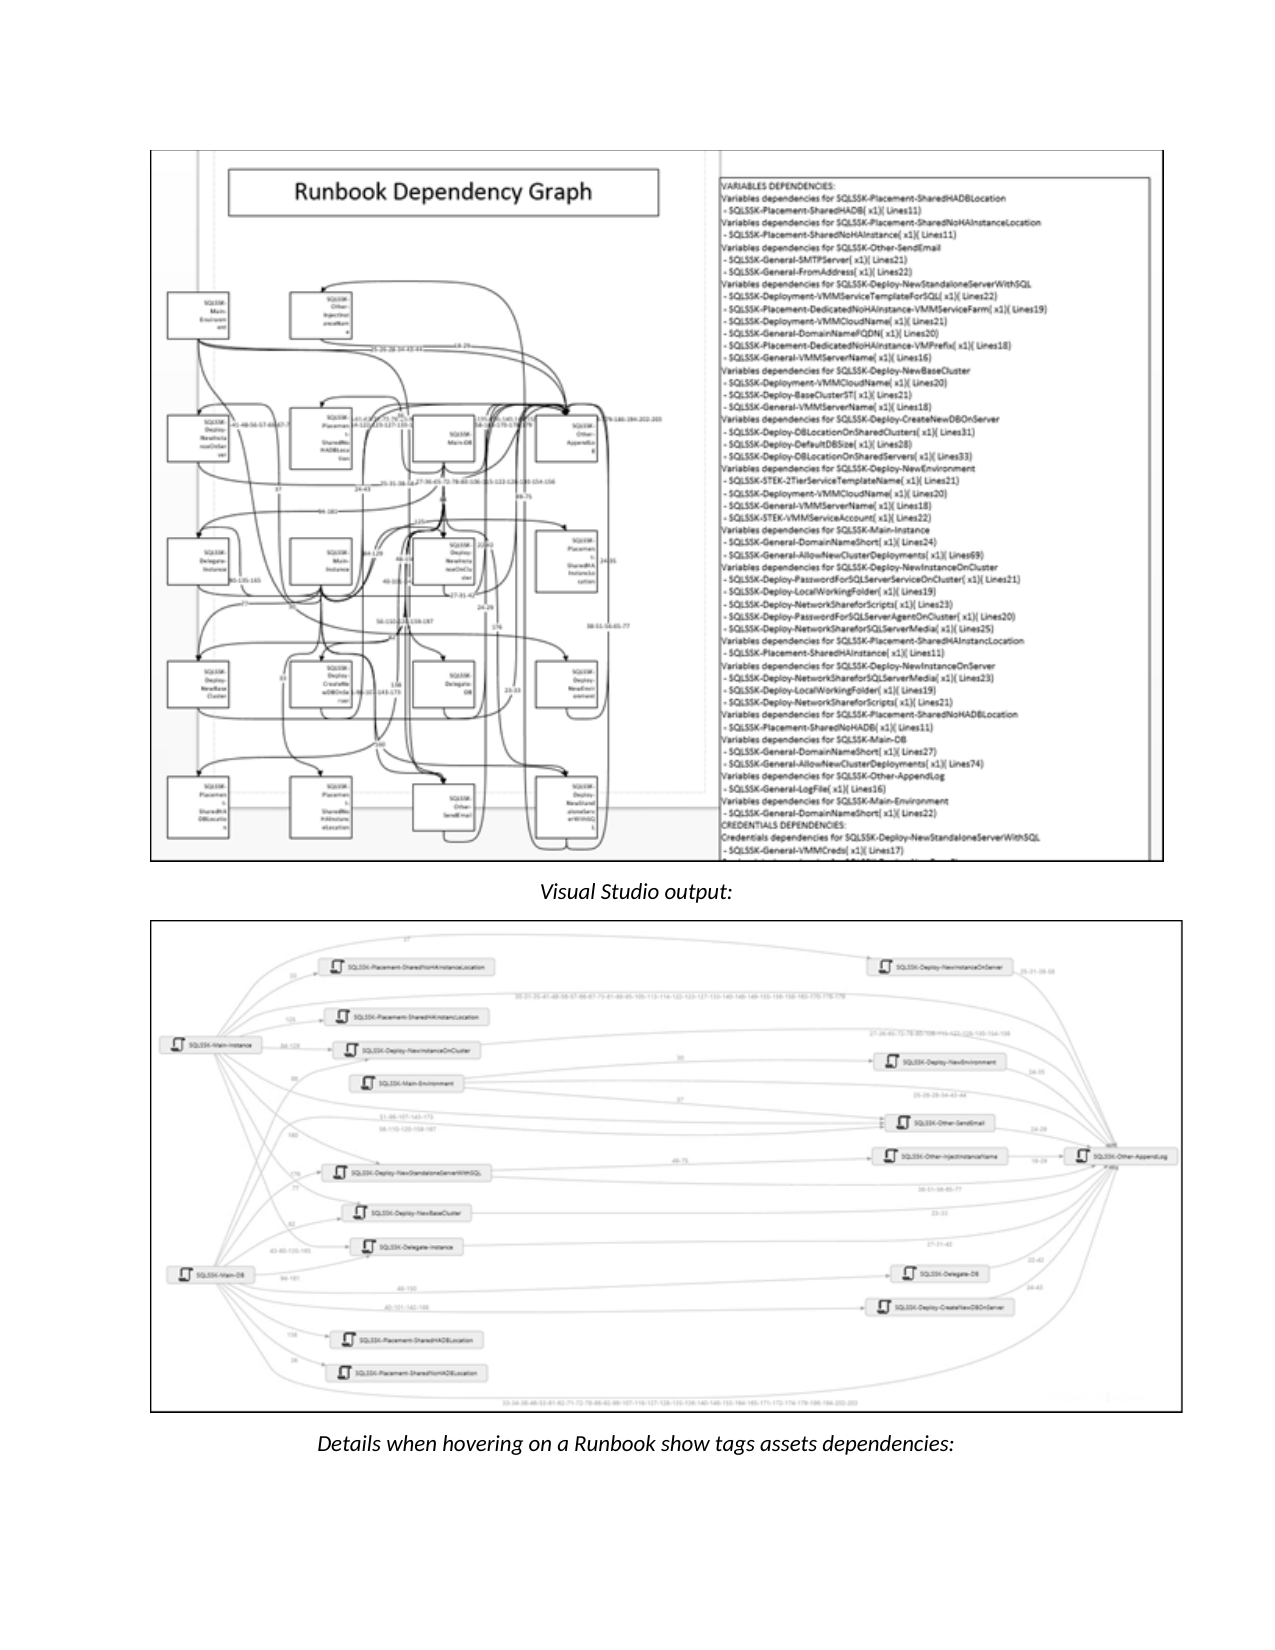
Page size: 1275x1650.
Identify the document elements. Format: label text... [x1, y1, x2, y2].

text Visual Studio output: [150, 877, 1125, 905]
picture [150, 920, 1183, 1413]
picture [150, 150, 1164, 862]
text Details when hovering on a Runbook show tags assets dependencies: [150, 1429, 1125, 1457]
